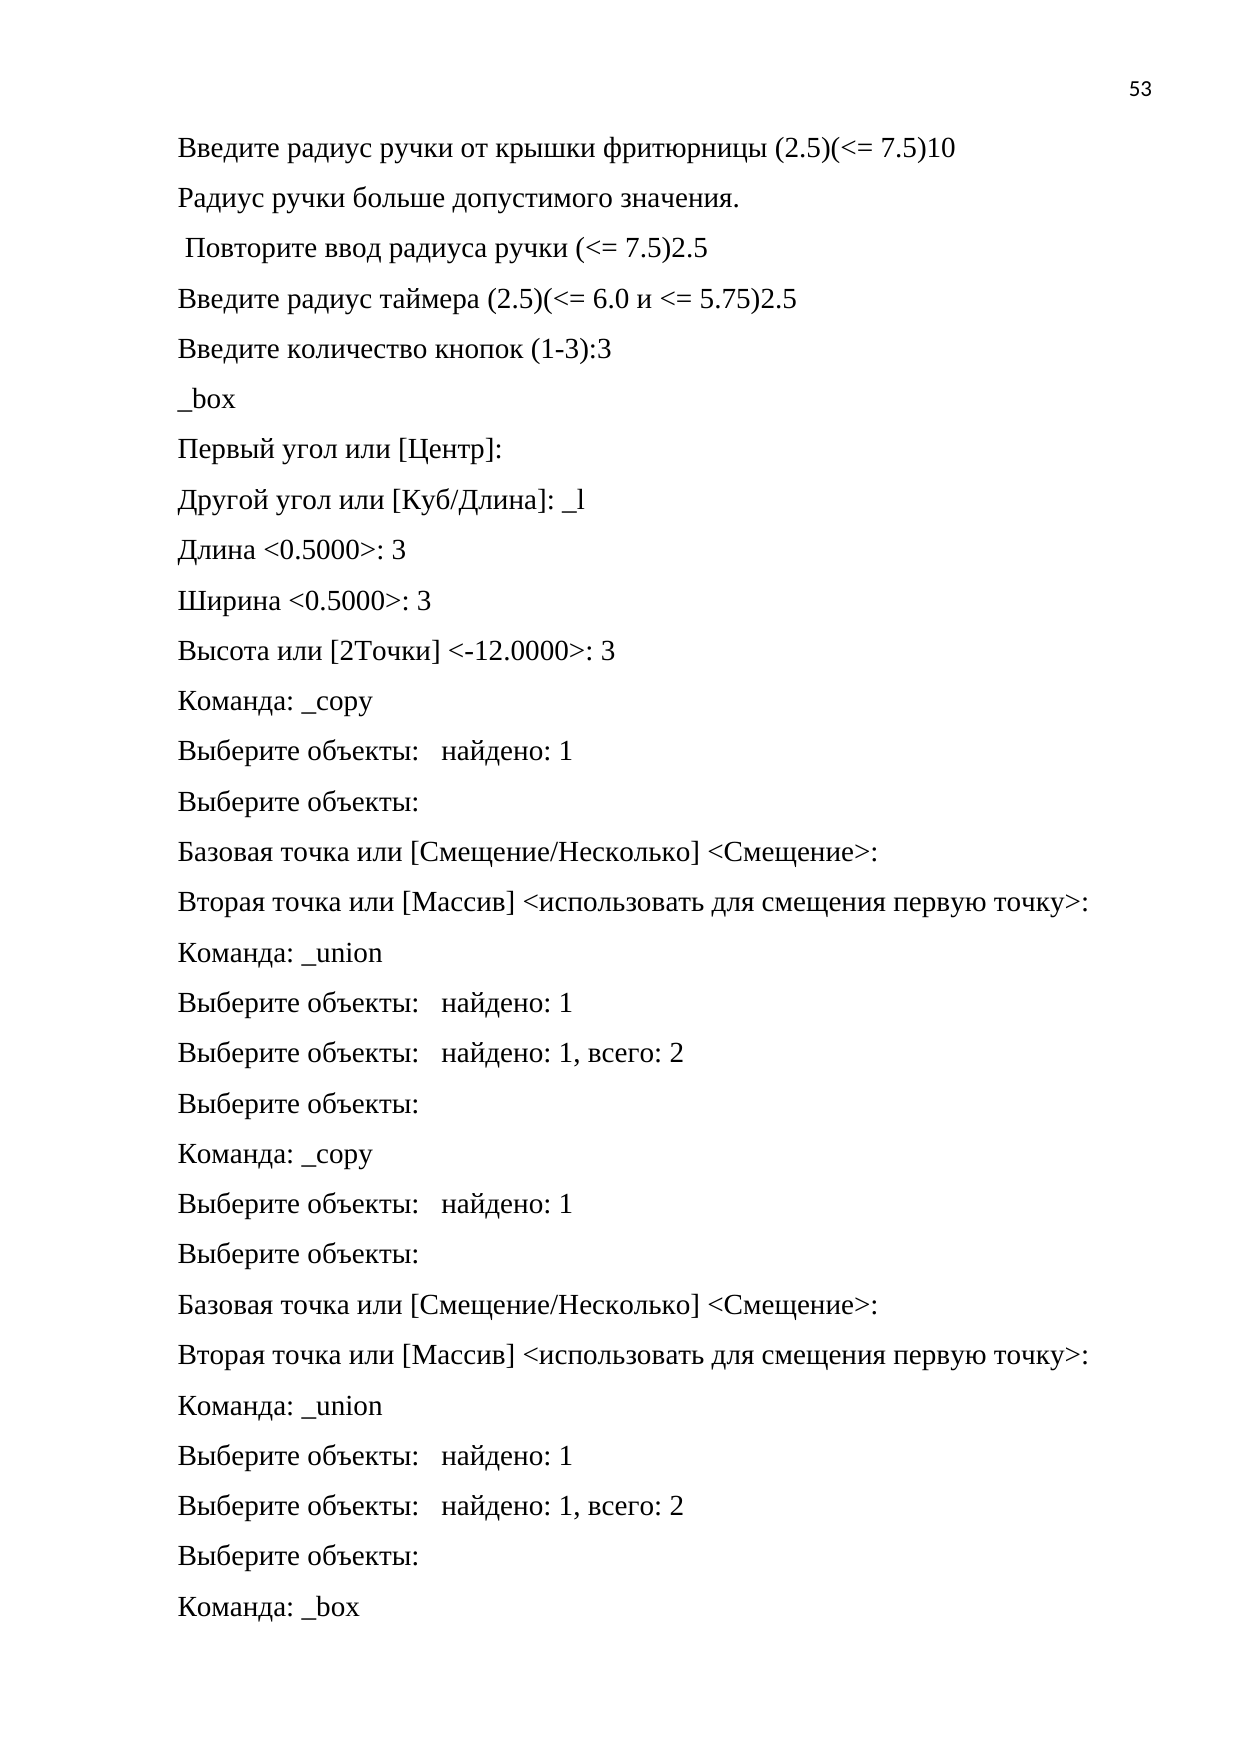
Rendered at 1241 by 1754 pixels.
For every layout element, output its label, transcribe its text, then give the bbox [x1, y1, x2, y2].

text Первый угол или [Центр]: [177, 432, 1152, 465]
text Базовая точка или [Смещение/Несколько] <Смещение>: [177, 1287, 1152, 1321]
text Команда: _union [177, 1388, 1152, 1421]
text Высота или [2Точки] <-12.0000>: 3 [177, 633, 1152, 666]
text Ширина <0.5000>: 3 [177, 583, 1152, 616]
text Выберите объекты: найдено: 1 [177, 985, 1152, 1019]
text Выберите объекты: найдено: 1 [177, 1186, 1152, 1220]
text Выберите объекты: [177, 1086, 1152, 1119]
text Базовая точка или [Смещение/Несколько] <Смещение>: [177, 834, 1152, 868]
text Выберите объекты: [177, 784, 1152, 817]
text Команда: _box [177, 1589, 1152, 1622]
text Выберите объекты: найдено: 1, всего: 2 [177, 1035, 1152, 1069]
text Выберите объекты: найдено: 1, всего: 2 [177, 1488, 1152, 1522]
text _box [177, 381, 1152, 415]
text Введите радиус ручки от крышки фритюрницы (2.5)(<= 7.5)10 [177, 130, 1152, 163]
text Выберите объекты: найдено: 1 [177, 733, 1152, 767]
text Команда: _copy [177, 683, 1152, 717]
text Команда: _copy [177, 1136, 1152, 1169]
text Выберите объекты: [177, 1237, 1152, 1270]
text Выберите объекты: найдено: 1 [177, 1438, 1152, 1471]
text Команда: _union [177, 935, 1152, 968]
text Вторая точка или [Массив] <использовать для смещения первую точку>: [177, 1337, 1152, 1371]
text Другой угол или [Куб/Длина]: _l [177, 482, 1152, 516]
text Длина <0.5000>: 3 [177, 532, 1152, 566]
text Введите количество кнопок (1-3):3 [177, 331, 1152, 364]
text Вторая точка или [Массив] <использовать для смещения первую точку>: [177, 884, 1152, 918]
text Радиус ручки больше допустимого значения. [177, 180, 1152, 214]
text Выберите объекты: [177, 1538, 1152, 1572]
text Введите радиус таймера (2.5)(<= 6.0 и <= 5.75)2.5 [177, 281, 1152, 314]
text Повторите ввод радиуса ручки (<= 7.5)2.5 [177, 230, 1152, 264]
